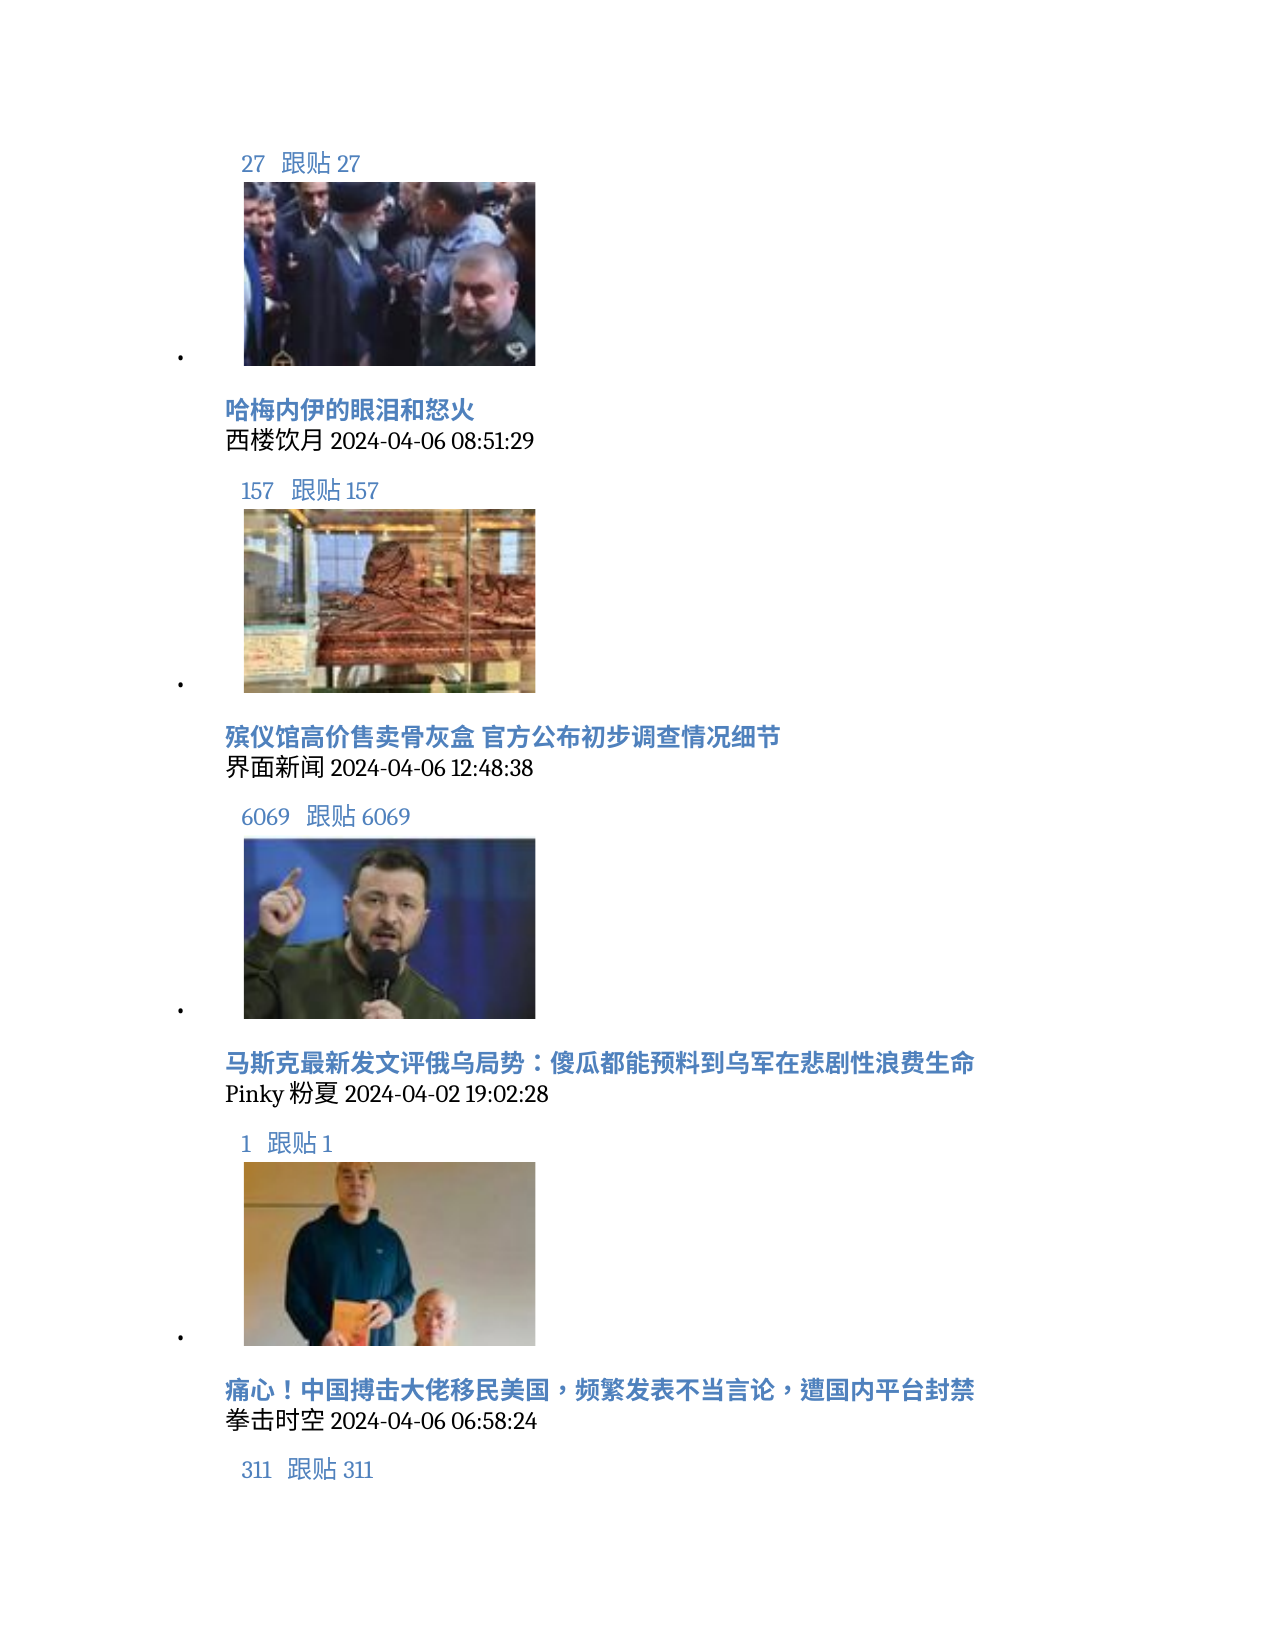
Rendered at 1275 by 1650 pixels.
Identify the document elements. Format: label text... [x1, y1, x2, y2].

subtitle 痛心！中国搏击大佬移民美国，频繁发表不当言论，遭国内平台封禁 [175, 1373, 1125, 1407]
list 27 跟贴 27 [175, 150, 1125, 179]
list 1 跟贴 1 [175, 1130, 1125, 1158]
list 311 跟贴 311 [175, 1456, 1125, 1485]
picture [243, 509, 536, 693]
list 157 跟贴 157 [175, 477, 1125, 505]
list Pinky粉夏 2024-04-02 19:02:28 [175, 1080, 1125, 1109]
subtitle 殡仪馆高价售卖骨灰盒 官方公布初步调查情况细节 [175, 719, 1125, 753]
list 界面新闻 2024-04-06 12:48:38 [175, 753, 1125, 782]
subtitle 哈梅内伊的眼泪和怒火 [175, 393, 1125, 427]
picture [243, 182, 536, 366]
list 6069 跟贴 6069 [175, 803, 1125, 832]
picture [243, 1162, 536, 1346]
list 西楼饮月 2024-04-06 08:51:29 [175, 427, 1125, 456]
list 拳击时空 2024-04-06 06:58:24 [175, 1407, 1125, 1435]
subtitle 马斯克最新发文评俄乌局势：傻瓜都能预料到乌军在悲剧性浪费生命 [175, 1046, 1125, 1080]
picture [243, 835, 536, 1019]
